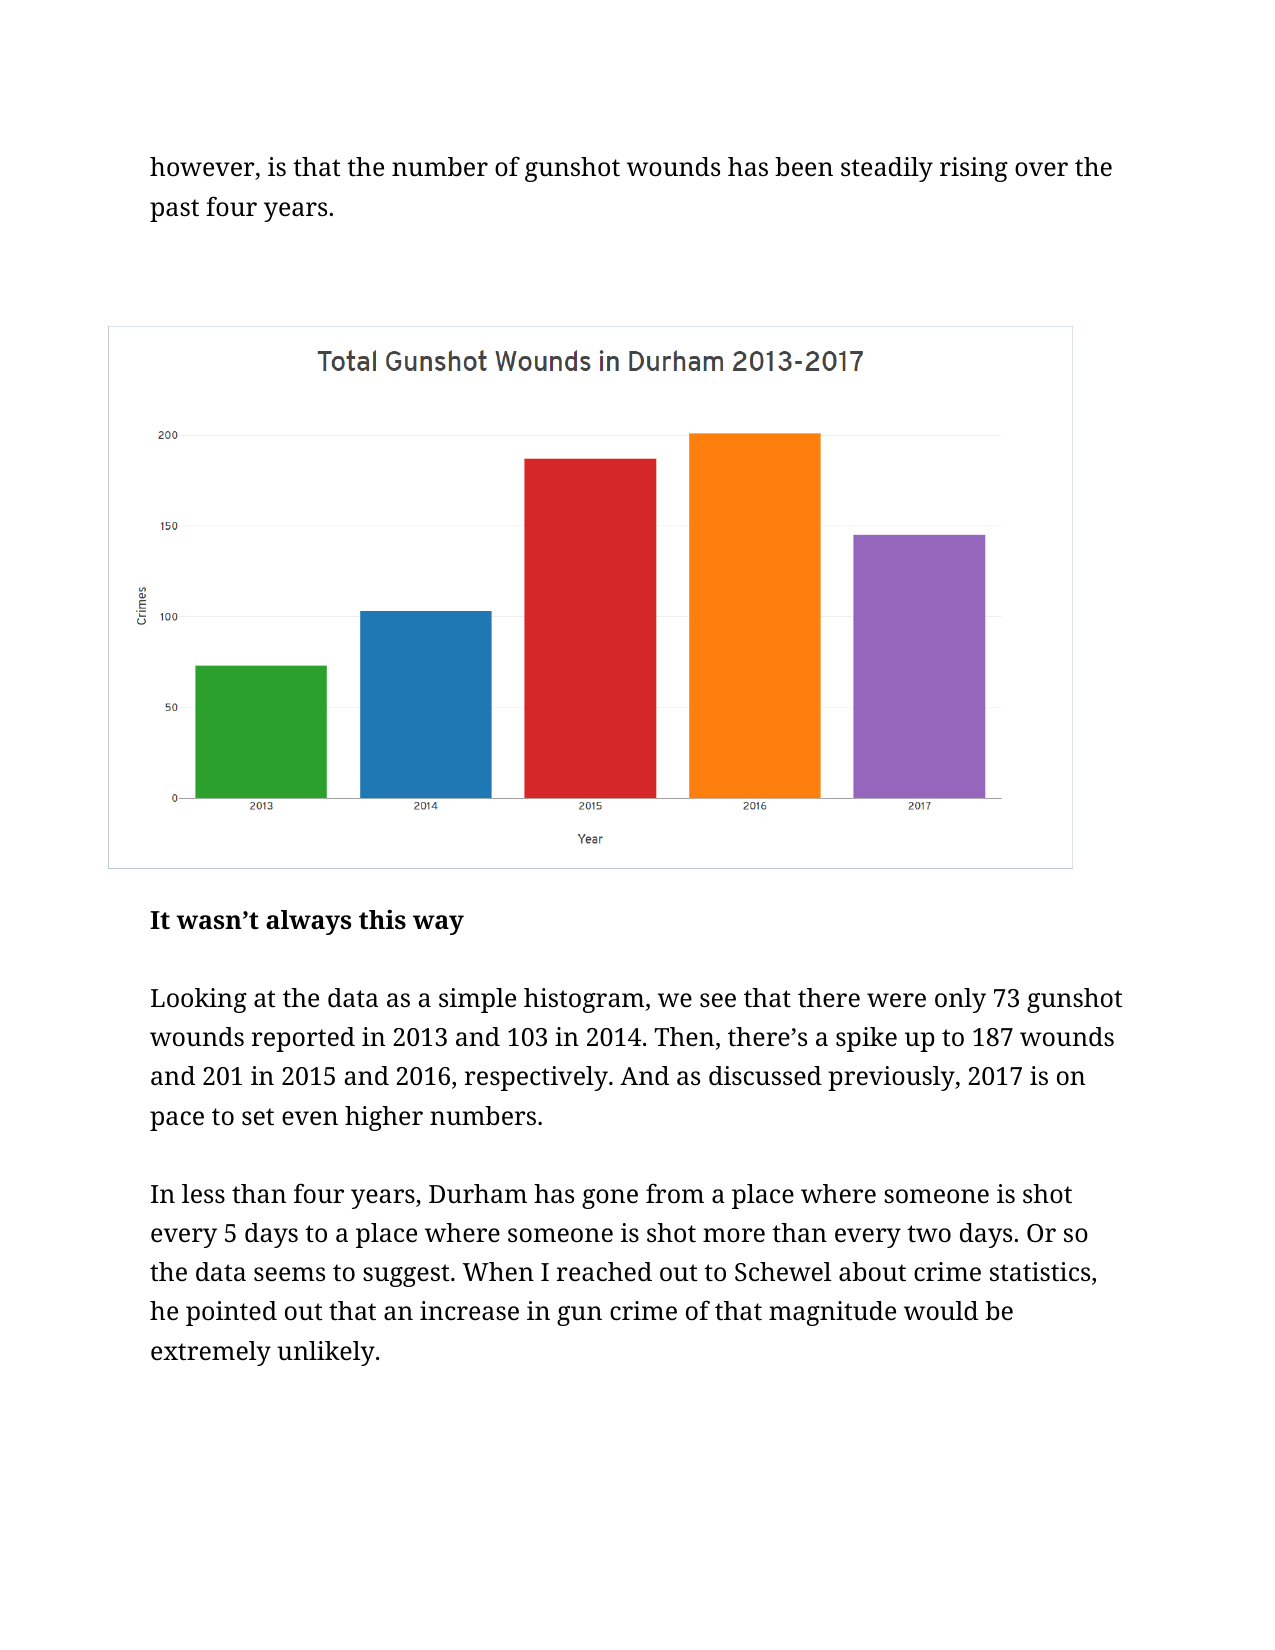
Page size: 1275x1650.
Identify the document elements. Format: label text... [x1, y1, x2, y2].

picture [103, 319, 1079, 874]
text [150, 150, 1125, 223]
text Looking at the data as a simple histogram, we see that there were only 73 gunshot wounds reported in 2013 and 103 in 2014. Then, there’s a spike up to 187 wounds and 201 in 2015 and 2016, respectively. And as discussed previously, 2017 is on pace to set even higher numbers. [150, 981, 1125, 1132]
text In less than four years, Durham has gone from a place where someone is shot every 5 days to a place where someone is shot more than every two days. Or so the data seems to suggest. When I reached out to Schewel about crime statistics, he pointed out that an increase in gun crime of that magnitude would be extremely unlikely. [150, 1176, 1125, 1367]
